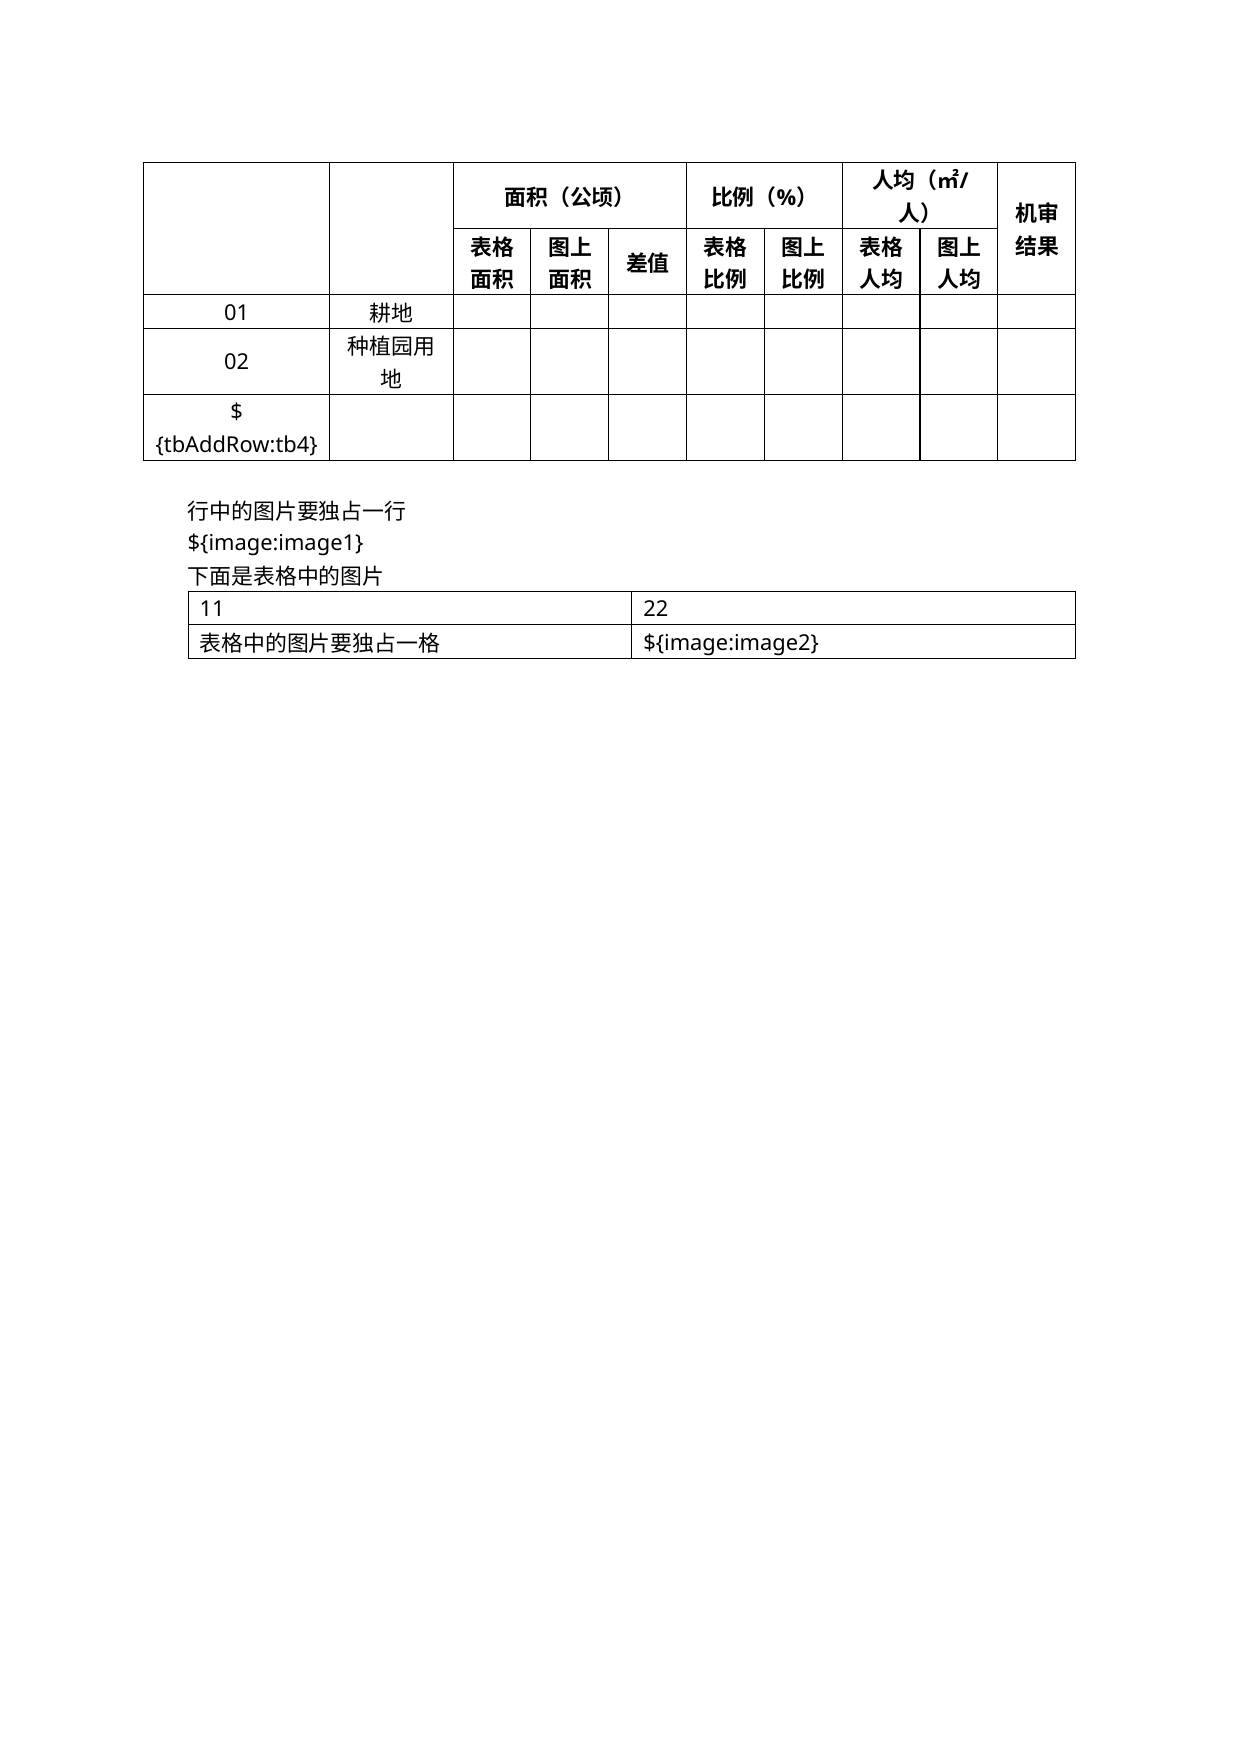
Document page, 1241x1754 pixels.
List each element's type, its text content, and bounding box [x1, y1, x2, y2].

table_cell 02 [144, 329, 329, 394]
table_cell [454, 295, 530, 328]
table_cell 人均（㎡/人） [843, 163, 997, 228]
table_cell [843, 295, 919, 328]
table_cell 机审结果 [998, 163, 1075, 294]
text 下面是表格中的图片 [187, 558, 1053, 591]
table_cell 表格中的图片要独占一格 [189, 625, 631, 658]
table_cell [765, 395, 842, 460]
table_cell [921, 295, 997, 328]
table_cell [609, 295, 686, 328]
table_cell [998, 295, 1075, 328]
table_cell 表格比例 [687, 229, 764, 294]
table_header 地类 [330, 163, 453, 294]
table_cell [843, 395, 919, 460]
table_cell [609, 395, 686, 460]
text ${image:image1} [187, 526, 1053, 558]
table_cell 01 [144, 295, 329, 328]
table_cell [687, 295, 764, 328]
table_header 22 [632, 592, 1075, 624]
table_cell [998, 395, 1075, 460]
table_header 代码 [144, 163, 329, 294]
table_cell [330, 395, 453, 460]
table_cell [454, 329, 530, 394]
table_cell ${tbAddRow:tb4} [144, 395, 329, 460]
table_header 11 [189, 592, 631, 624]
table_cell [765, 329, 842, 394]
table_cell 种植园用地 [330, 329, 453, 394]
table_cell [765, 295, 842, 328]
table_cell [531, 295, 608, 328]
table_cell [531, 395, 608, 460]
table_cell [687, 329, 764, 394]
table_cell [843, 329, 919, 394]
table_cell [687, 395, 764, 460]
table_cell 图上比例 [765, 229, 842, 294]
table_cell [454, 395, 530, 460]
table_cell 差值 [609, 229, 686, 294]
table_cell 图上人均 [921, 229, 997, 294]
table_cell 表格面积 [454, 229, 530, 294]
table_cell 表格人均 [843, 229, 919, 294]
text 行中的图片要独占一行 [187, 493, 1053, 526]
table_cell [609, 329, 686, 394]
table_cell 比例（%） [687, 163, 842, 228]
table_cell [531, 329, 608, 394]
table_cell 耕地 [330, 295, 453, 328]
table_cell ${image:image2} [632, 625, 1075, 658]
table_cell 图上面积 [531, 229, 608, 294]
table_cell [998, 329, 1075, 394]
table_cell [921, 329, 997, 394]
table_cell [921, 395, 997, 460]
table_cell 面积（公顷） [454, 163, 686, 228]
